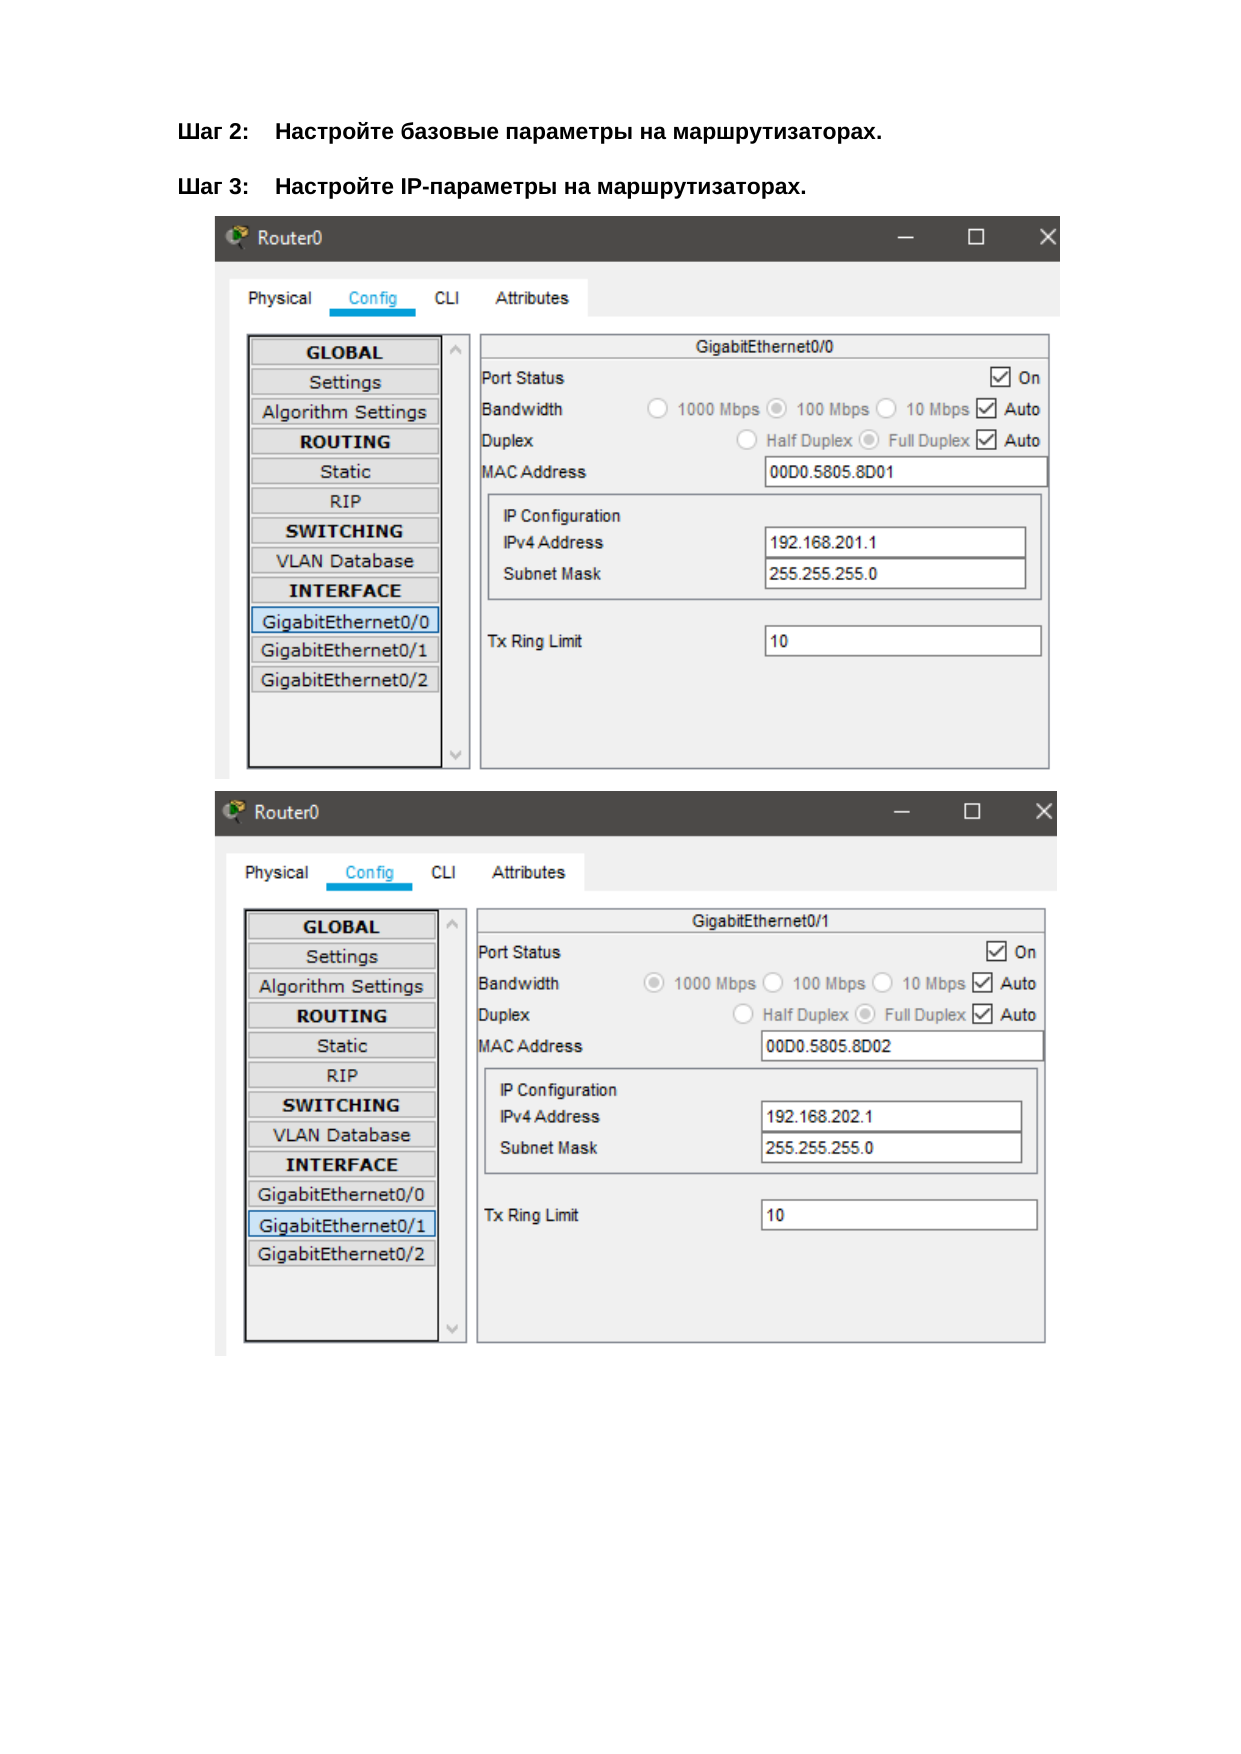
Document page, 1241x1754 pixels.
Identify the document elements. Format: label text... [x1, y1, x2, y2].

picture [214, 216, 1060, 779]
picture [214, 791, 1057, 1356]
text Настройте IP-параметры на маршрутизаторах. [177, 173, 1152, 200]
text Настройте базовые параметры на маршрутизаторах. [177, 118, 1152, 144]
